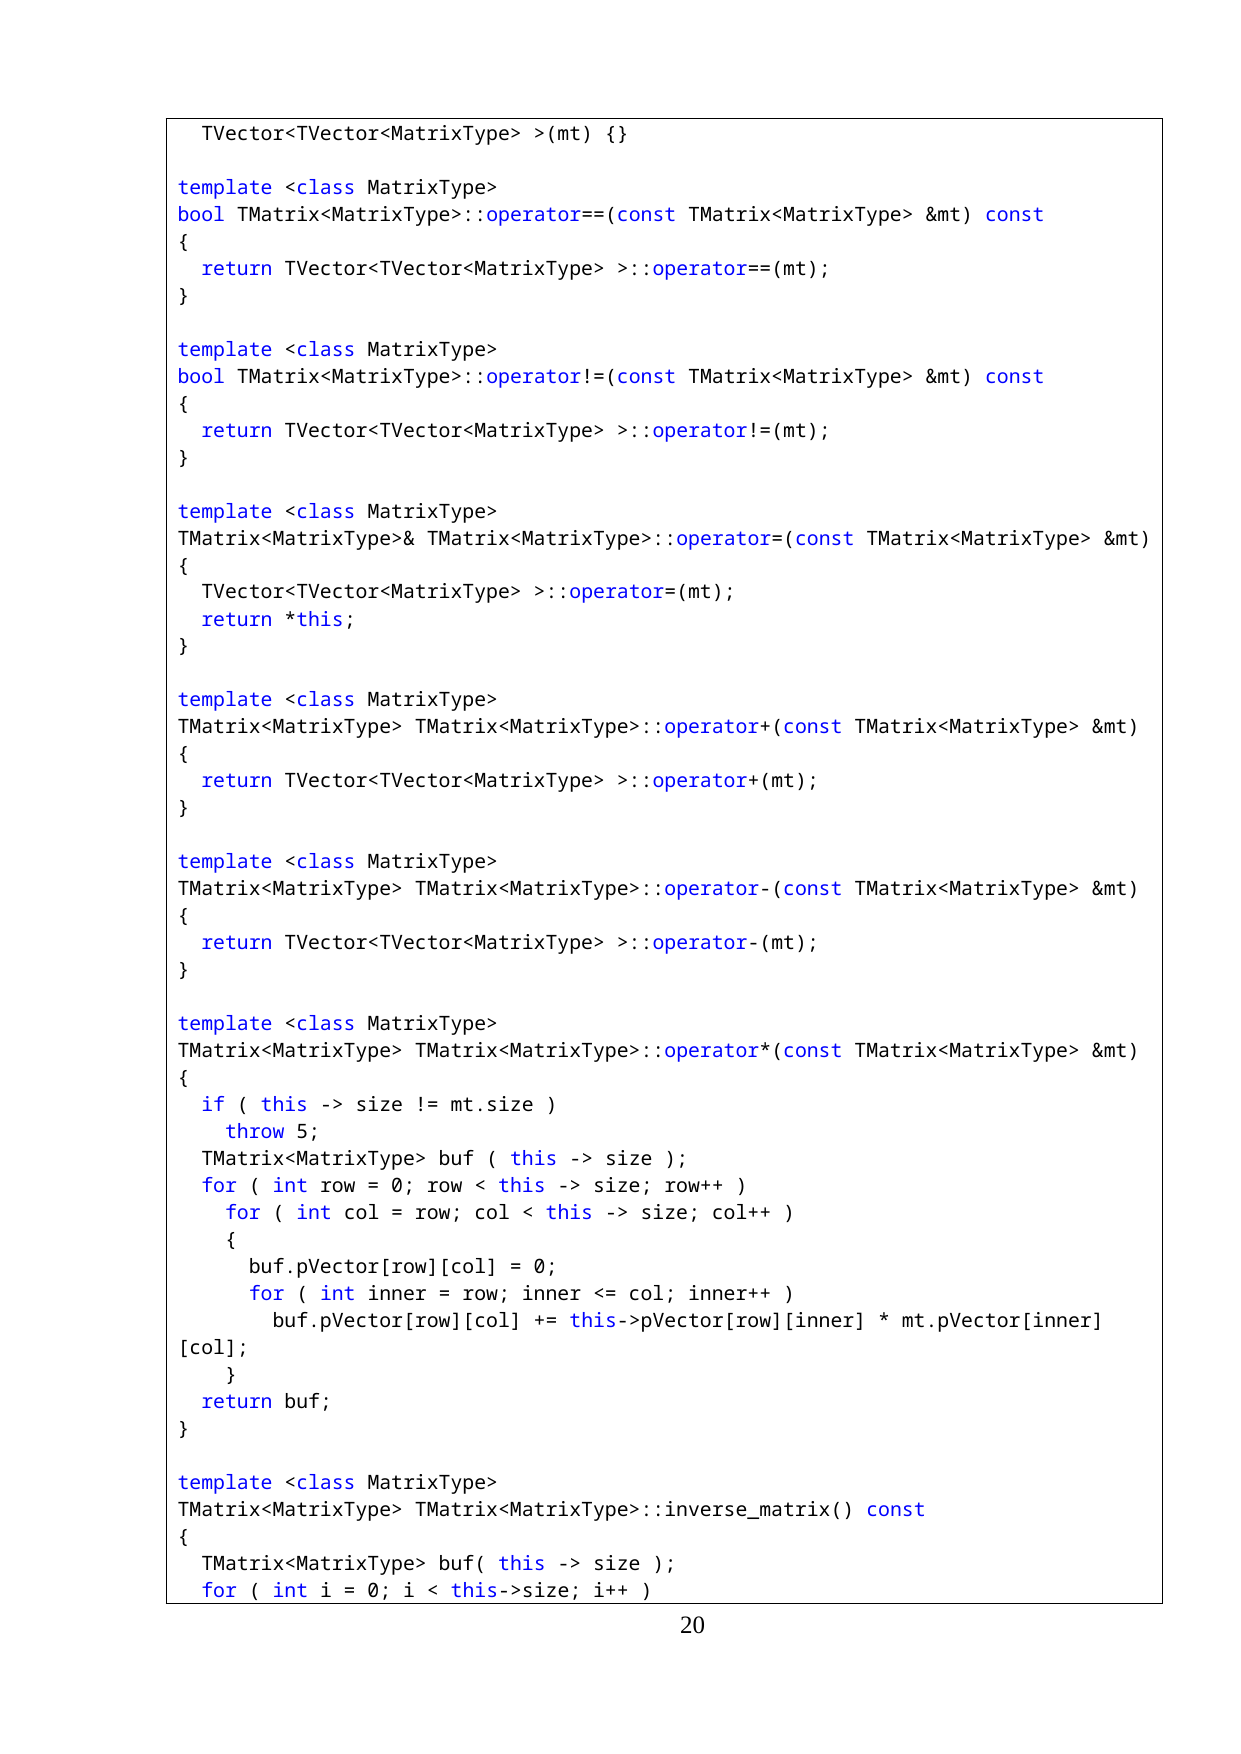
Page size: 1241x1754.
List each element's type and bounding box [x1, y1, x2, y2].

table_cell [167, 119, 1162, 1603]
